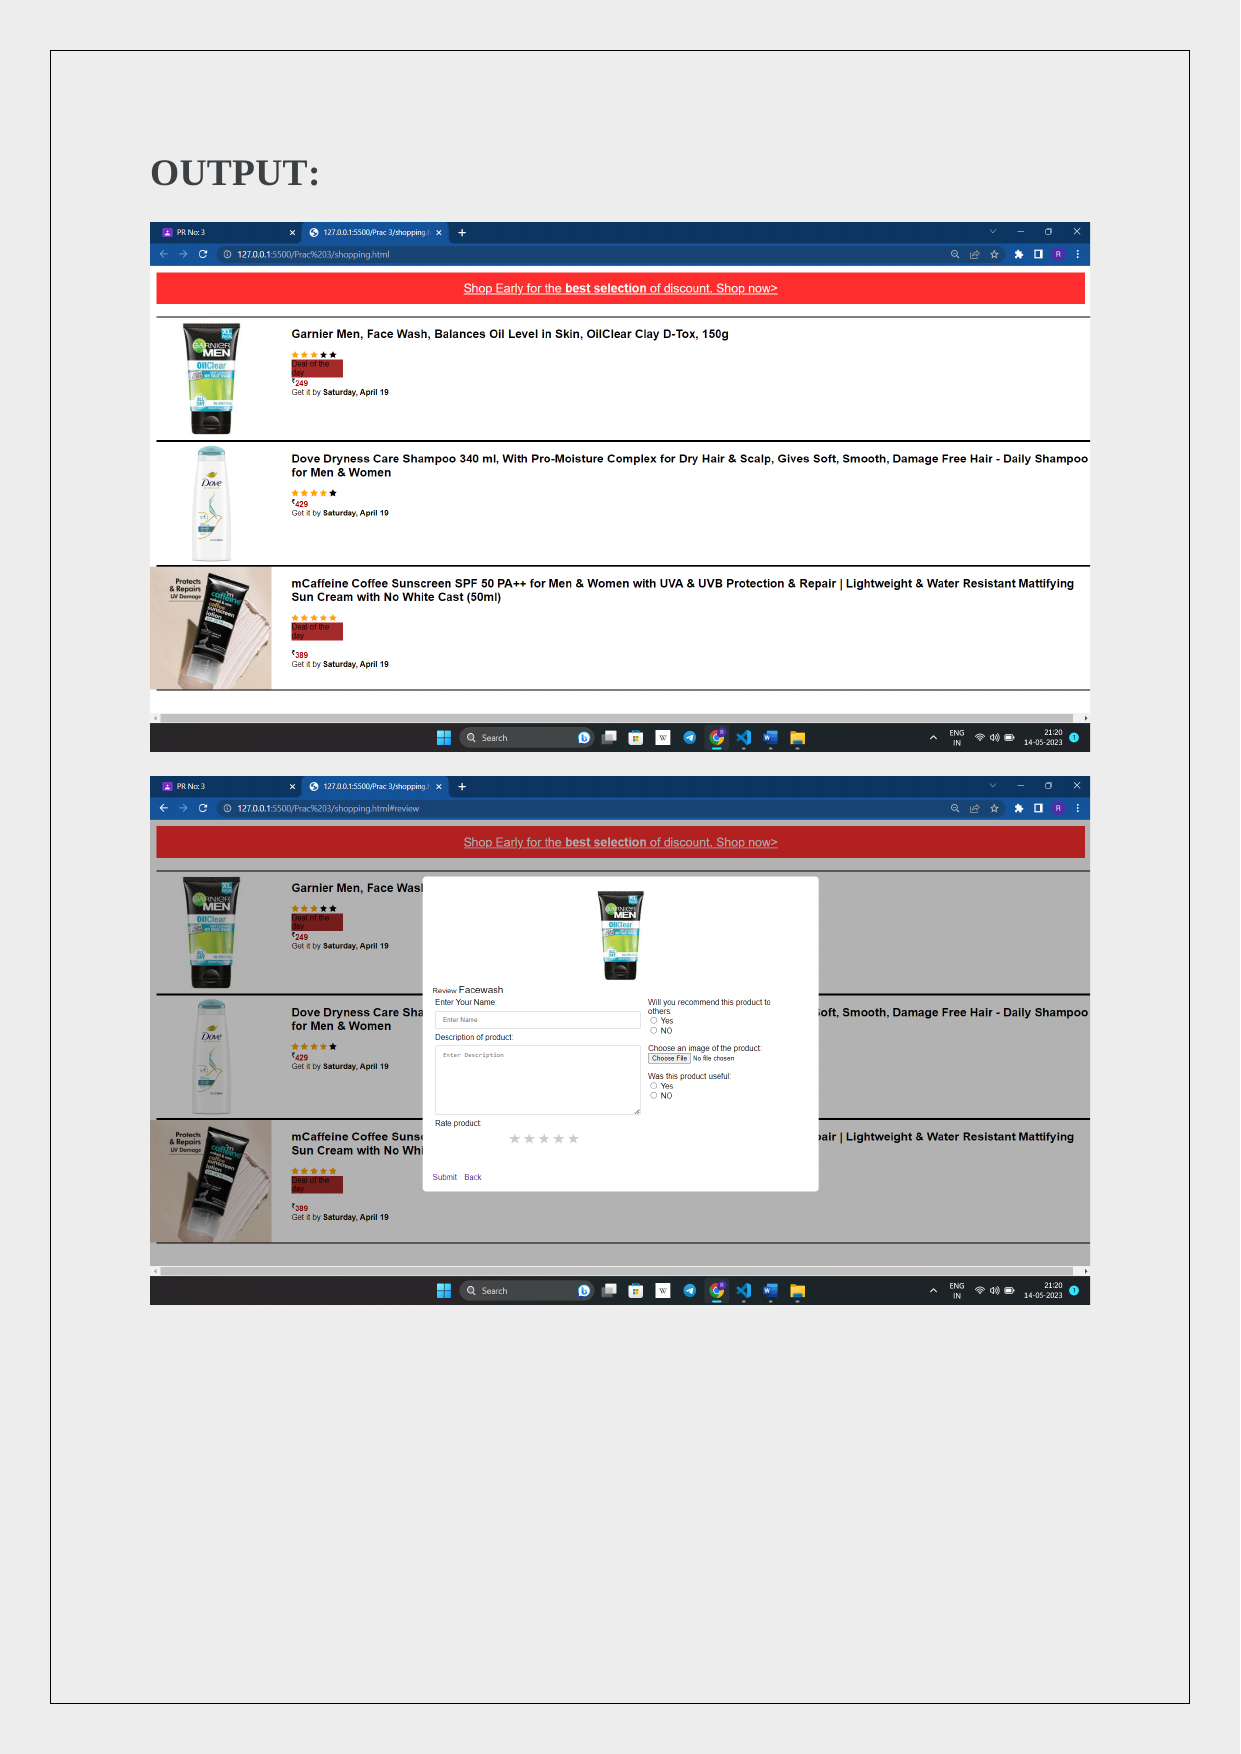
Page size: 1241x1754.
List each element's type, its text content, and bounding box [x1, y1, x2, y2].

picture [150, 222, 1091, 752]
picture [150, 776, 1091, 1305]
text OUTPUT: [150, 150, 1090, 193]
